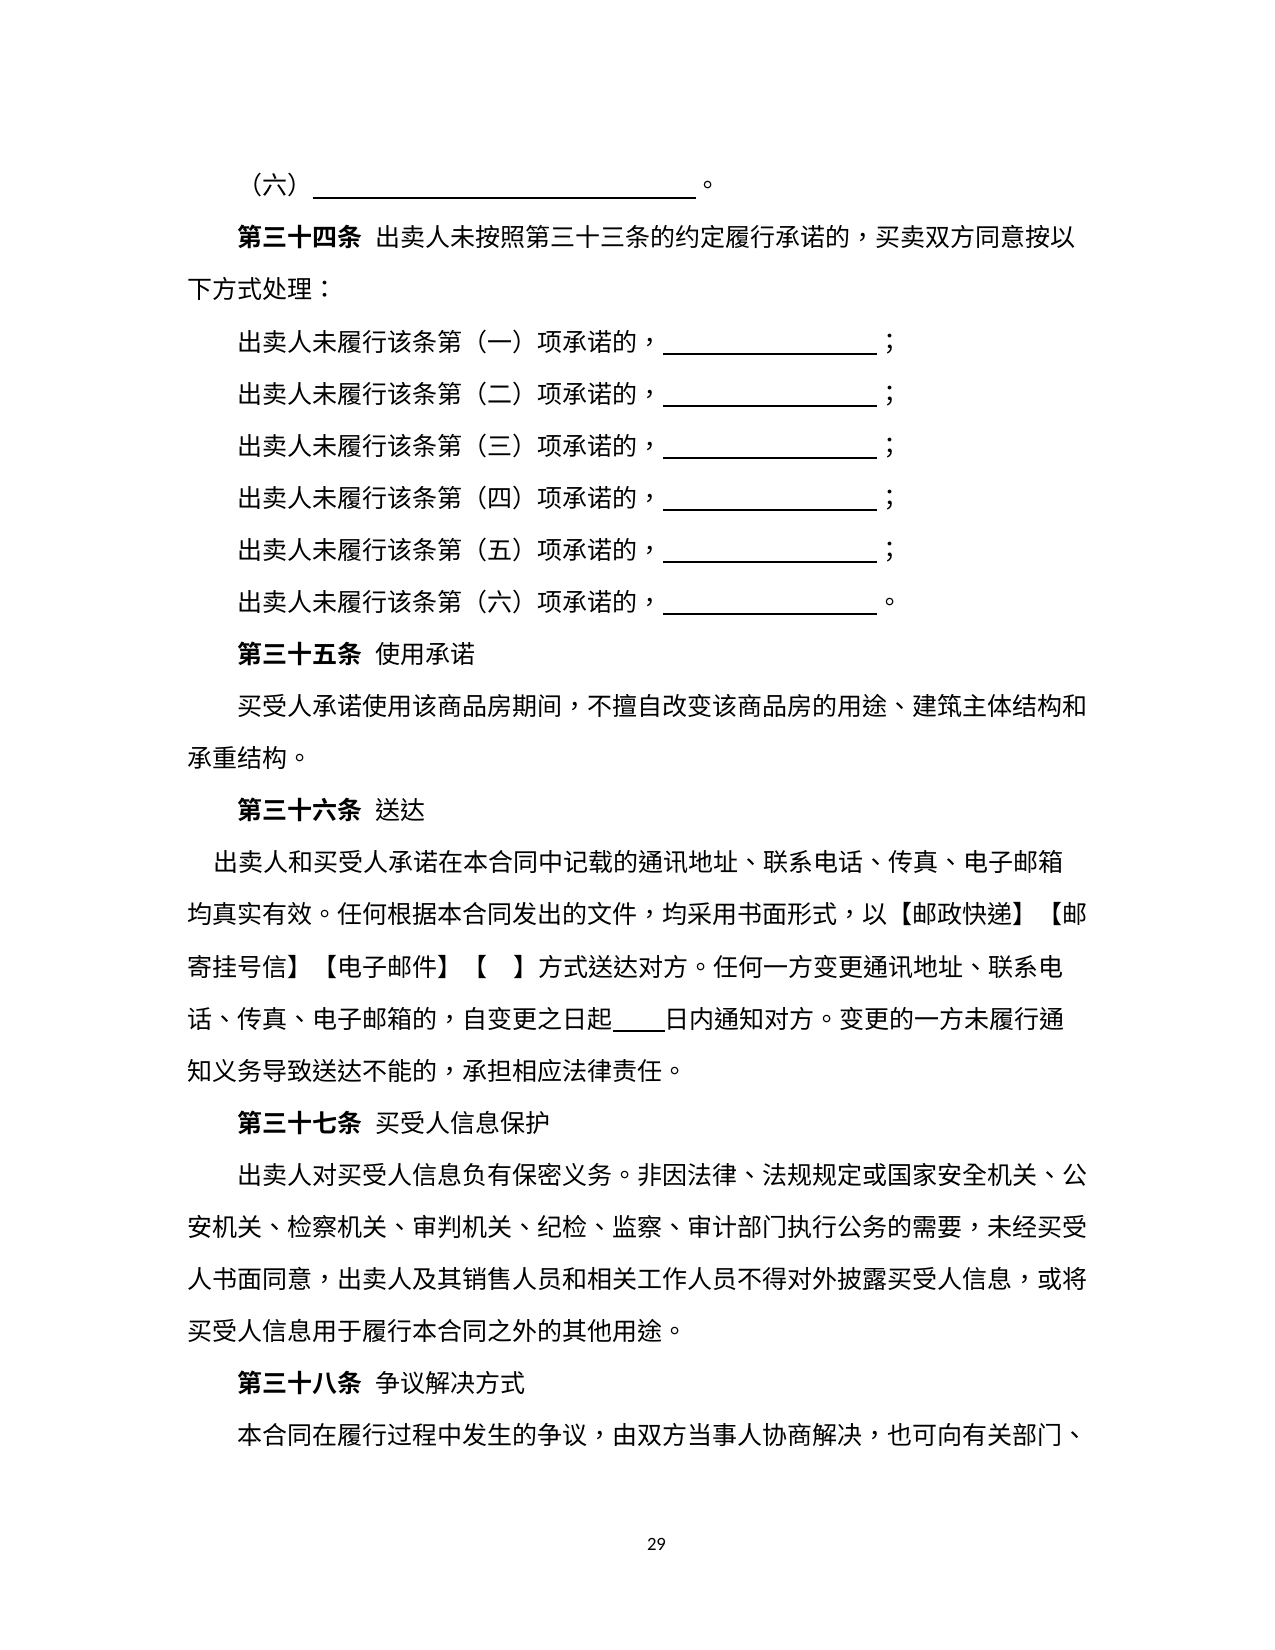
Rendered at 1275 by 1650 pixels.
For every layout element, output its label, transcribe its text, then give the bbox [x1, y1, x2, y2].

text 出卖人未履行该条第（二）项承诺的， ； [187, 358, 1087, 410]
text 出卖人未履行该条第（六）项承诺的， 。 [187, 567, 1087, 619]
text 买受人承诺使用该商品房期间，不擅自改变该商品房的用途、建筑主体结构和承重结构。 [187, 671, 1087, 775]
text 出卖人和买受人承诺在本合同中记载的通讯地址、联系电话、传真、电子邮箱均真实有效。任何根据本合同发出的文件，均采用书面形式，以【邮政快递】【邮寄挂号信】【电子邮件】【 】方式送达对方。任何一方变更通讯地址、联系电话、传真、电子邮箱的，自变更之日起 日内通知对方。变更的一方未履行通知义务导致送达不能的，承担相应法律责任。 [187, 827, 1087, 1087]
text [187, 1400, 1087, 1452]
text 出卖人未履行该条第（四）项承诺的， ； [187, 462, 1087, 514]
text 出卖人对买受人信息负有保密义务。非因法律、法规规定或国家安全机关、公安机关、检察机关、审判机关、纪检、监察、审计部门执行公务的需要，未经买受人书面同意，出卖人及其销售人员和相关工作人员不得对外披露买受人信息，或将买受人信息用于履行本合同之外的其他用途。 [187, 1139, 1087, 1348]
text 第三十七条 买受人信息保护 [187, 1087, 1087, 1139]
text 第三十八条 争议解决方式 [187, 1348, 1087, 1400]
text 第三十四条 出卖人未按照第三十三条的约定履行承诺的，买卖双方同意按以下方式处理： [187, 202, 1087, 306]
text 出卖人未履行该条第（一）项承诺的， ； [187, 306, 1087, 358]
text 出卖人未履行该条第（五）项承诺的， ； [187, 514, 1087, 567]
text （六） 。 [187, 150, 1087, 202]
text 出卖人未履行该条第（三）项承诺的， ； [187, 410, 1087, 462]
text 第三十六条 送达 [187, 775, 1087, 827]
text 第三十五条 使用承诺 [187, 619, 1087, 671]
